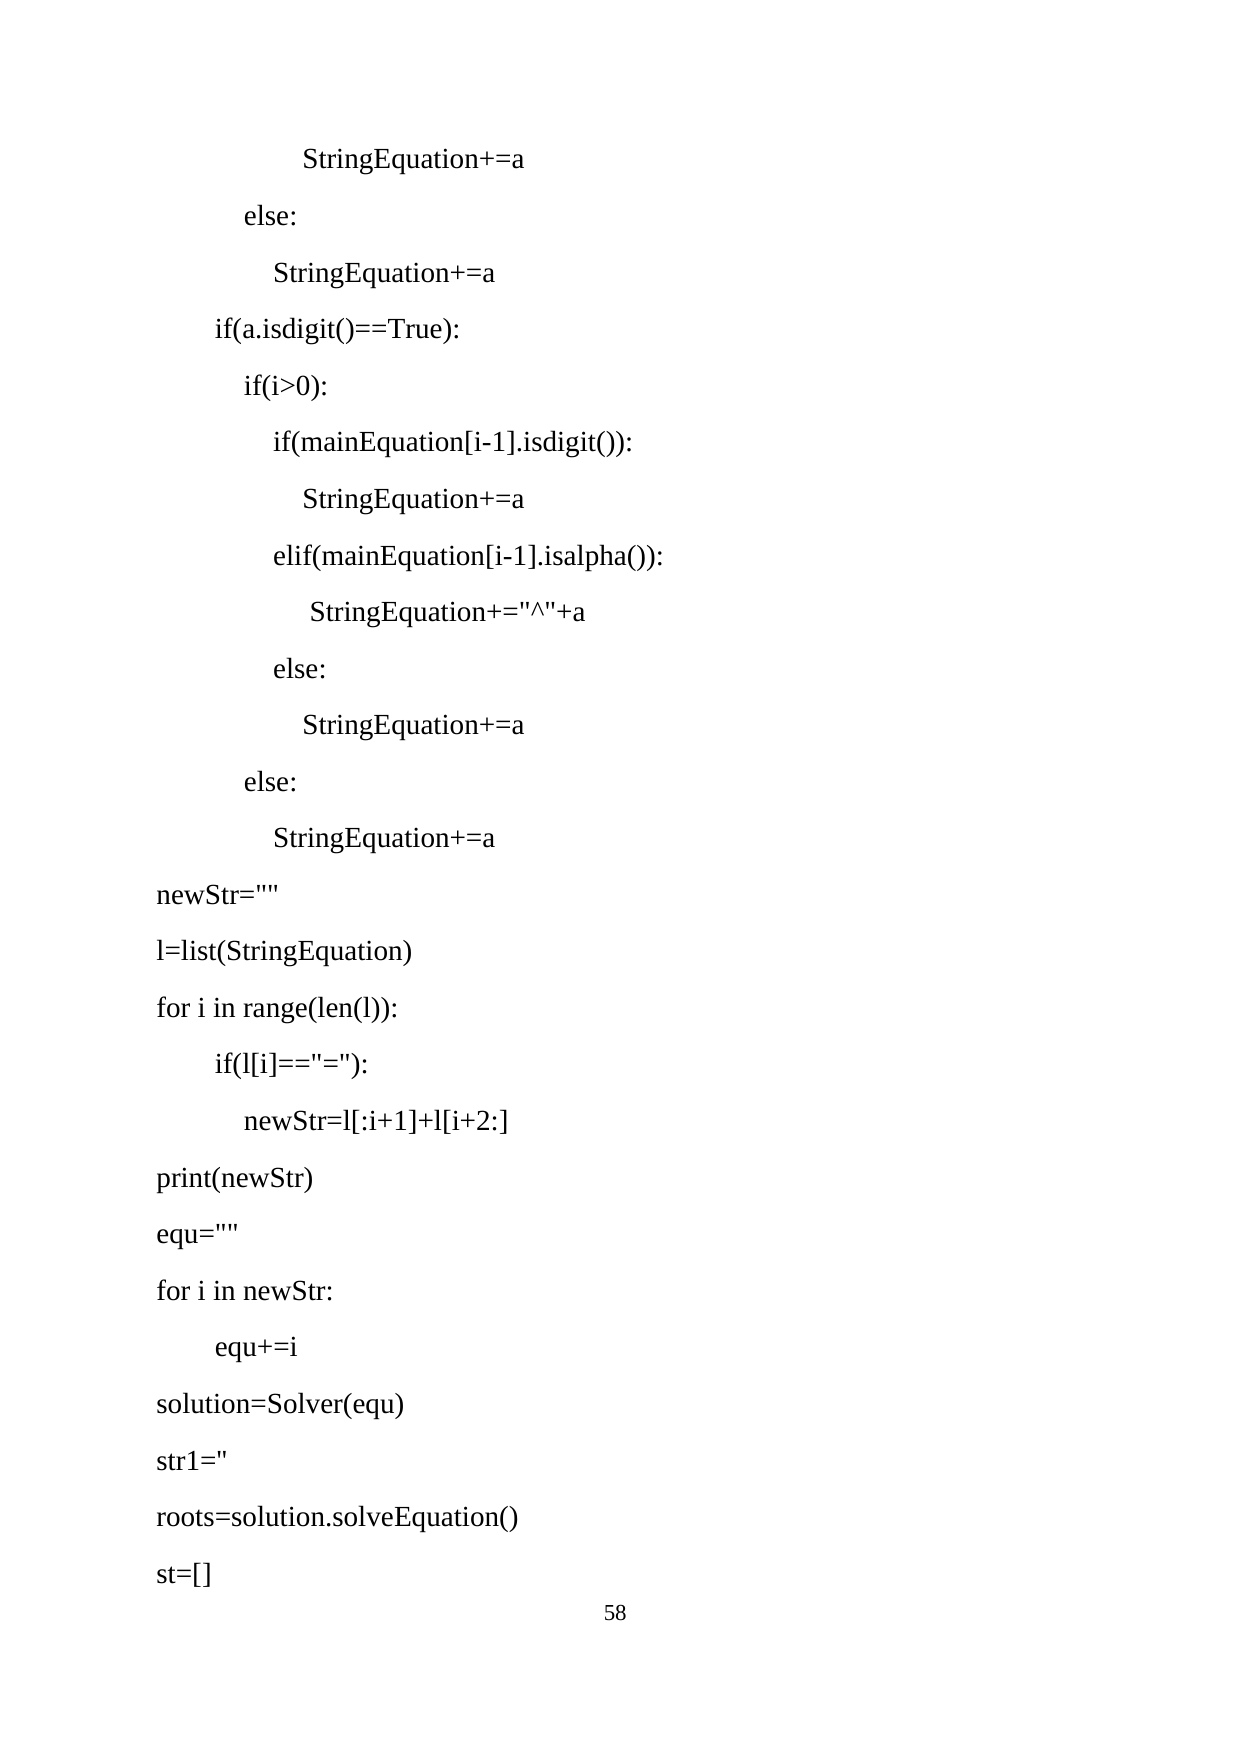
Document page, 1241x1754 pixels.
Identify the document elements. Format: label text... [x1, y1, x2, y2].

text newStr=l[:i+1]+l[i+2:] [127, 1103, 827, 1137]
text st=[] [127, 1556, 827, 1589]
text elif(mainEquation[i-1].isalpha()): [127, 538, 827, 571]
text print(newStr) [127, 1160, 827, 1193]
text StringEquation+="^"+a [127, 594, 827, 628]
text l=list(StringEquation) [127, 933, 827, 967]
text if(a.isdigit()==True): [127, 311, 827, 345]
text if(i>0): [127, 368, 827, 401]
text StringEquation+=a [127, 820, 827, 854]
text StringEquation+=a [127, 481, 827, 514]
text str1='' [127, 1443, 827, 1476]
text roots=solution.solveEquation() [127, 1499, 827, 1533]
text for i in range(len(l)): [127, 990, 827, 1024]
text solution=Solver(equ) [127, 1386, 827, 1419]
text StringEquation+=a [127, 142, 827, 175]
text newStr="" [127, 877, 827, 911]
text if(mainEquation[i-1].isdigit()): [127, 424, 827, 458]
text StringEquation+=a [127, 707, 827, 741]
text for i in newStr: [127, 1273, 827, 1306]
text equ="" [127, 1216, 827, 1250]
text else: [127, 764, 827, 797]
text StringEquation+=a [127, 255, 827, 288]
text else: [127, 651, 827, 684]
text if(l[i]=="="): [127, 1047, 827, 1080]
text else: [127, 198, 827, 232]
text equ+=i [127, 1329, 827, 1363]
